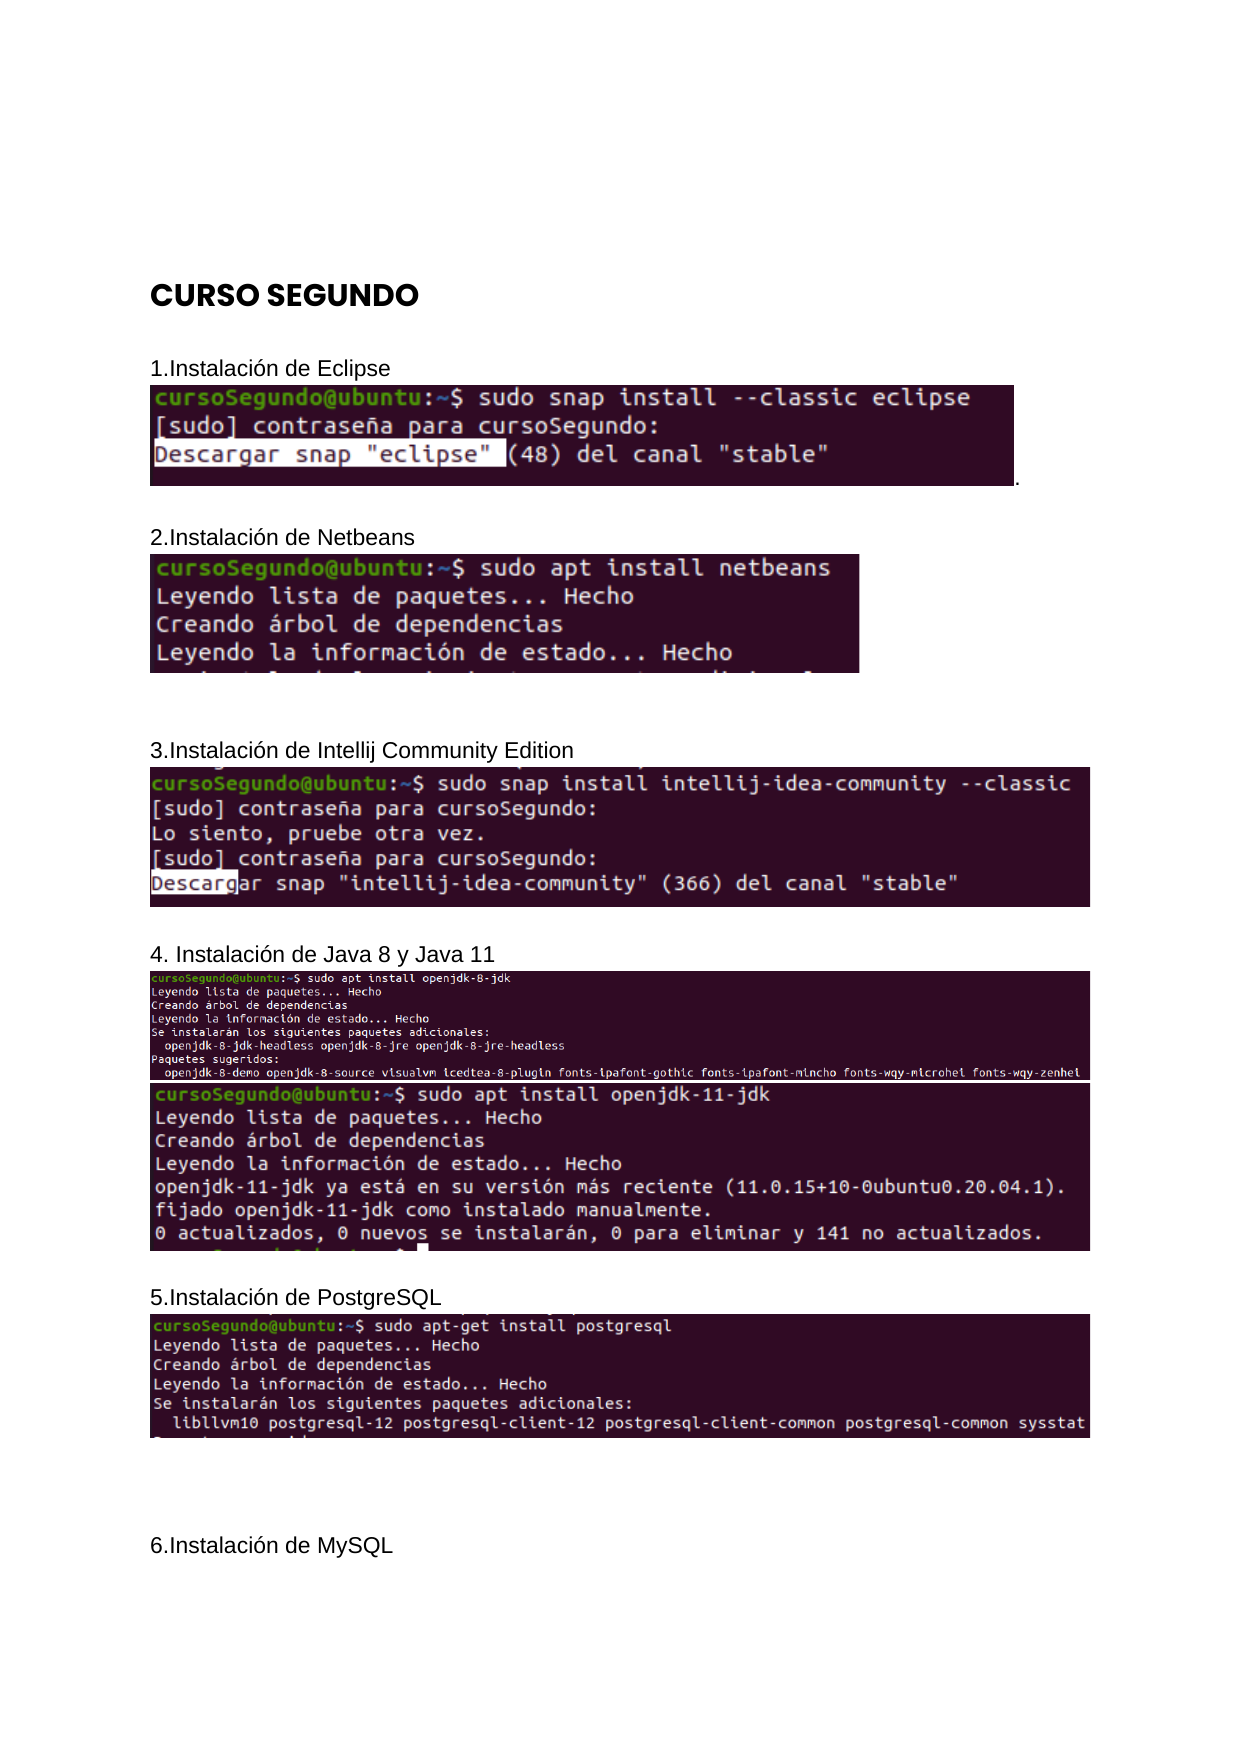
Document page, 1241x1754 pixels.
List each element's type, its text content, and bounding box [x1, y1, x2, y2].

text 6.Instalación de MySQL [150, 1532, 1090, 1558]
text CURSO SEGUNDO [150, 271, 1090, 318]
text 1.Instalación de Eclipse [150, 355, 1090, 381]
text 5.Instalación de PostgreSQL [150, 1284, 1090, 1311]
picture [150, 554, 860, 673]
text 2.Instalación de Netbeans [150, 524, 1090, 550]
picture [150, 1083, 1091, 1251]
text 3.Instalación de Intellij Community Edition [150, 737, 1090, 764]
picture [150, 767, 1091, 907]
text 4. Instalación de Java 8 y Java 11 [150, 941, 1090, 967]
picture [150, 1314, 1091, 1438]
picture [150, 971, 1091, 1080]
picture [150, 385, 1014, 486]
